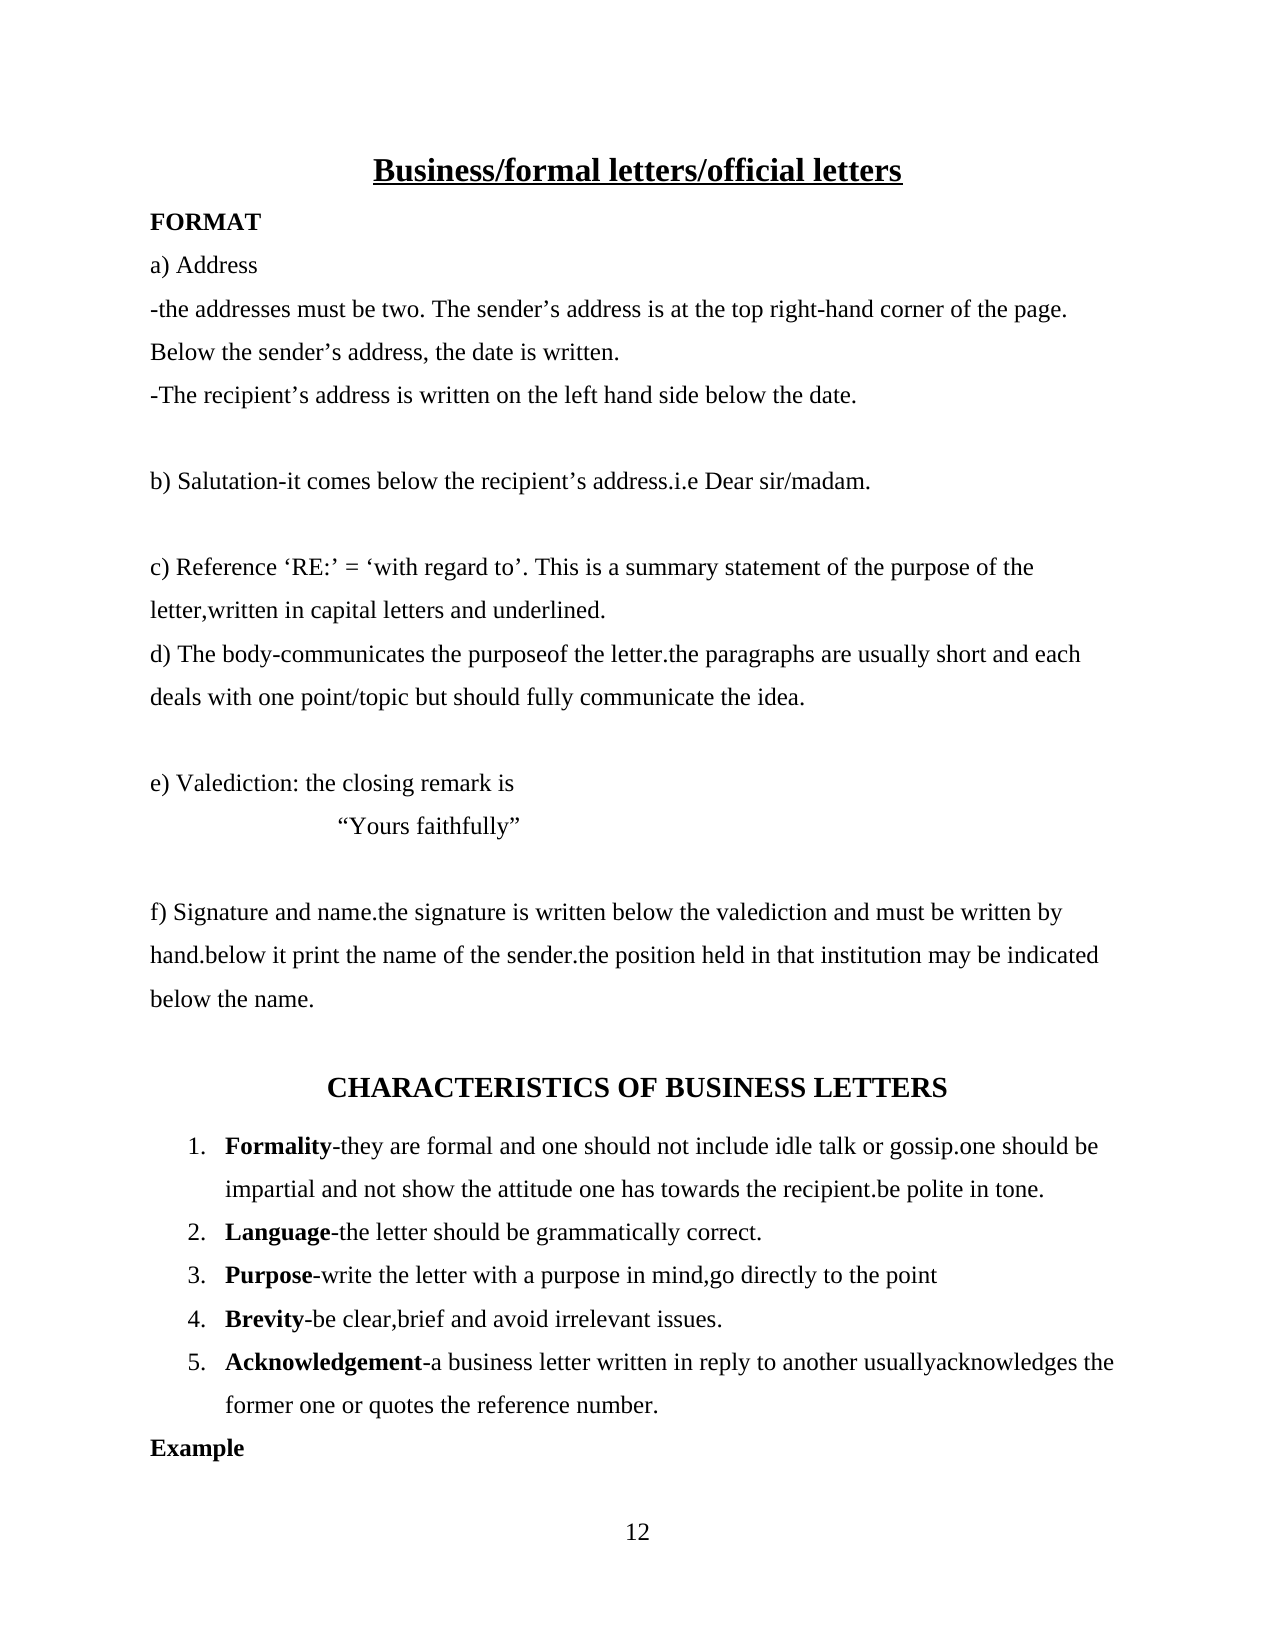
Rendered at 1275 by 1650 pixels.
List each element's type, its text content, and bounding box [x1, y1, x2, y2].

list Acknowledgement-a business letter written in reply to another usuallyacknowledges the former one or quotes the reference number. [187, 1347, 1125, 1419]
text Business/formal letters/official letters [150, 150, 1125, 188]
text a) Address [150, 251, 1125, 279]
text d) The body-communicates the purposeof the letter.the paragraphs are usually short and each deals with one point/topic but should fully communicate the idea. [150, 639, 1125, 711]
text e) Valediction: the closing remark is [150, 768, 1125, 797]
list Formality-they are formal and one should not include idle talk or gossip.one should be impartial and not show the attitude one has towards the recipient.be polite in tone. [187, 1131, 1125, 1203]
text f) Signature and name.the signature is written below the valediction and must be written by hand.below it print the name of the sender.the position held in that institution may be indicated below the name. [150, 897, 1125, 1012]
list Brevity-be clear,brief and avoid irrelevant issues. [187, 1304, 1125, 1332]
text -The recipient’s address is written on the left hand side below the date. [150, 380, 1125, 409]
text c) Reference ‘RE:’ = ‘with regard to’. This is a summary statement of the purpose of the letter,written in capital letters and underlined. [150, 552, 1125, 624]
list Purpose-write the letter with a purpose in mind,go directly to the point [187, 1261, 1125, 1289]
list Language-the letter should be grammatically correct. [187, 1217, 1125, 1246]
text FORMAT [150, 207, 1125, 236]
text Example [150, 1433, 1125, 1462]
text b) Salutation-it comes below the recipient’s address.i.e Dear sir/madam. [150, 466, 1125, 495]
text “Yours faithfully” [150, 811, 1125, 840]
text -the addresses must be two. The sender’s address is at the top right-hand corner of the page. Below the sender’s address, the date is written. [150, 294, 1125, 366]
text CHARACTERISTICS OF BUSINESS LETTERS [150, 1070, 1125, 1103]
